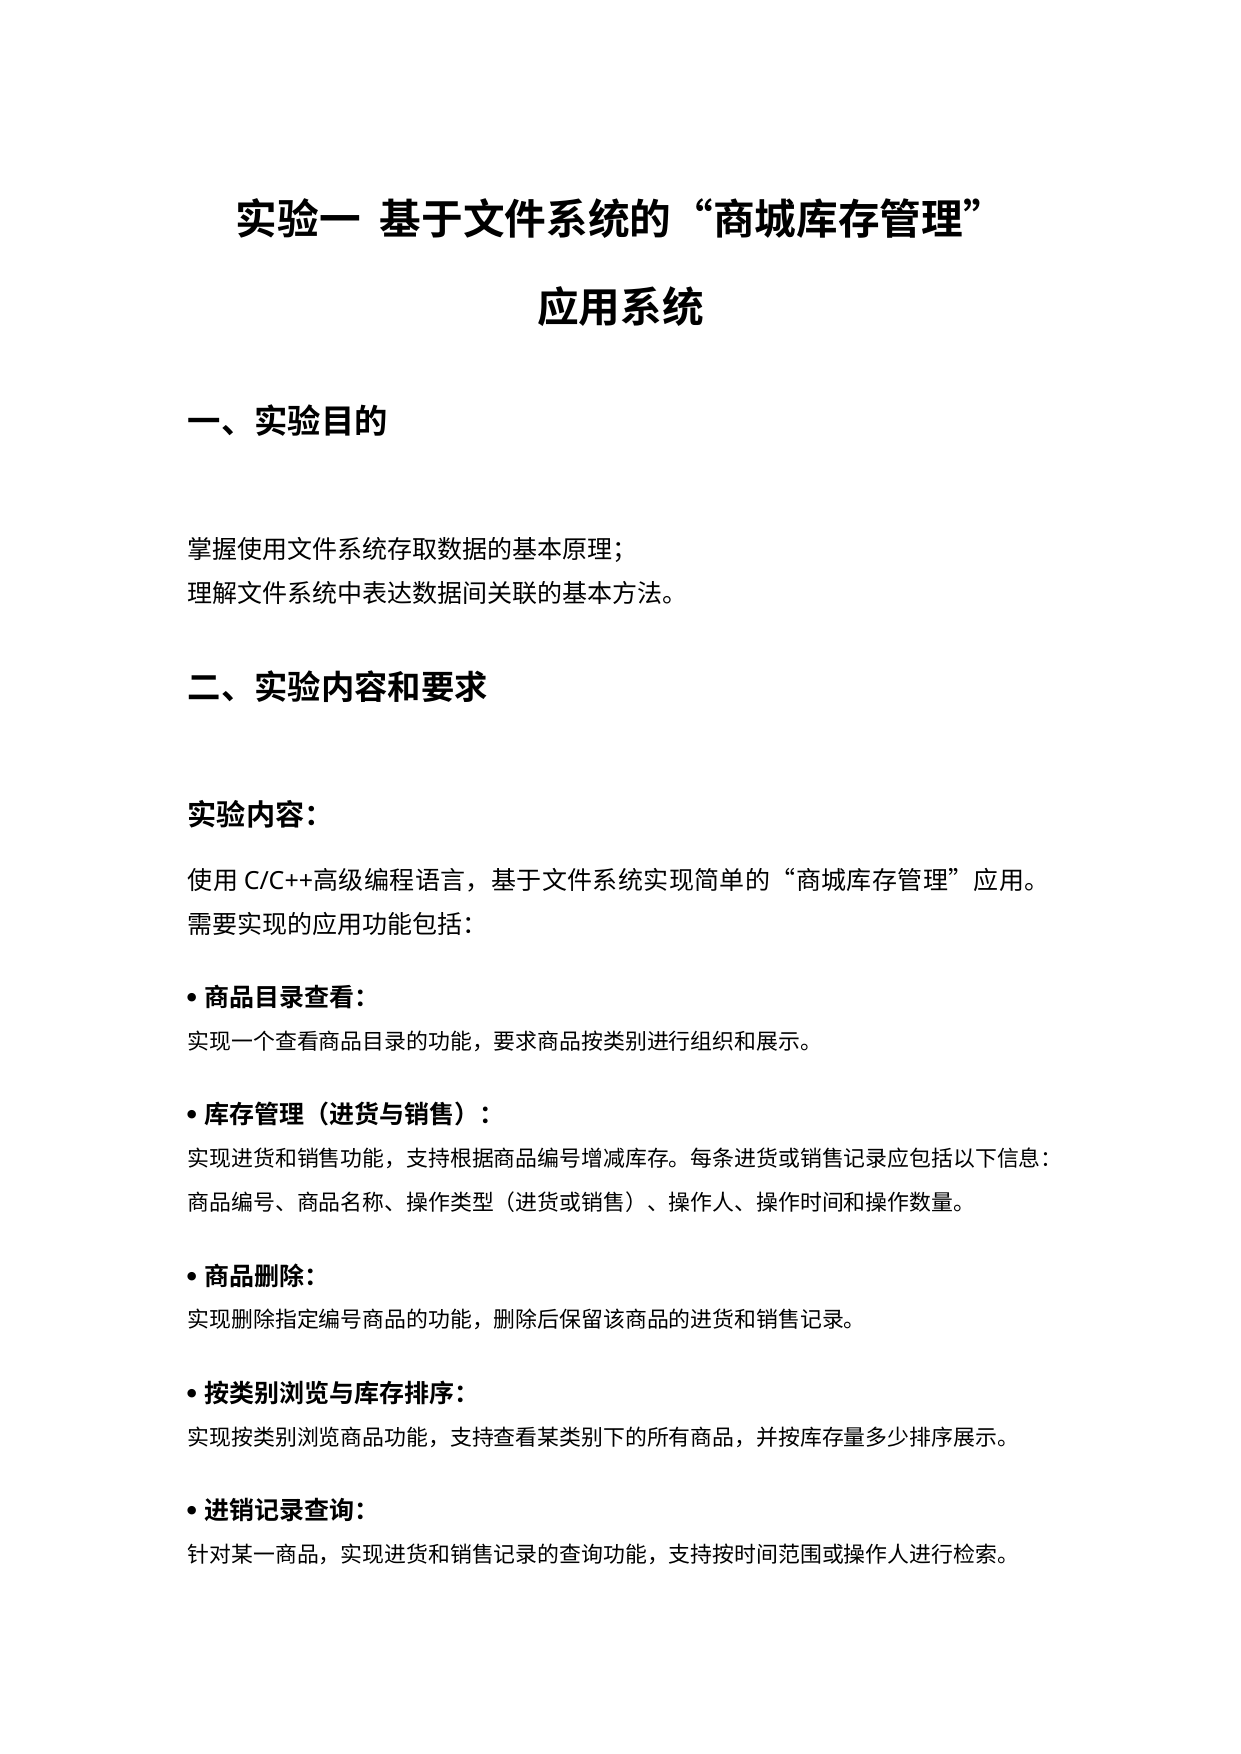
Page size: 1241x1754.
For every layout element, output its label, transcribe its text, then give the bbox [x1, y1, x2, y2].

text · 商品目录查看： 实现一个查看商品目录的功能，要求商品按类别进行组织和展示。 [187, 974, 1053, 1062]
text 掌握使用文件系统存取数据的基本原理； [187, 526, 1053, 570]
text · 商品删除： 实现删除指定编号商品的功能，删除后保留该商品的进货和销售记录。 [187, 1252, 1053, 1340]
text · 进销记录查询： 针对某一商品，实现进货和销售记录的查询功能，支持按时间范围或操作人进行检索。 [187, 1487, 1053, 1575]
text 使用C/C++高级编程语言，基于文件系统实现简单的“商城库存管理”应用。需要实现的应用功能包括： [187, 856, 1053, 944]
text 实验一 基于文件系统的“商城库存管理” 应用系统 [187, 172, 1053, 348]
text · 库存管理（进货与销售）： 实现进货和销售功能，支持根据商品编号增减库存。每条进货或销售记录应包括以下信息：商品编号、商品名称、操作类型（进货或销售）、操作人、操作时间和操作数量。 [187, 1091, 1053, 1223]
subtitle 一、实验目的 [187, 375, 1053, 463]
text · 按类别浏览与库存排序： 实现按类别浏览商品功能，支持查看某类别下的所有商品，并按库存量多少排序展示。 [187, 1369, 1053, 1458]
subtitle 二、实验内容和要求 [187, 641, 1053, 729]
text 理解文件系统中表达数据间关联的基本方法。 [187, 570, 1053, 614]
text 实验内容： [187, 791, 1053, 835]
